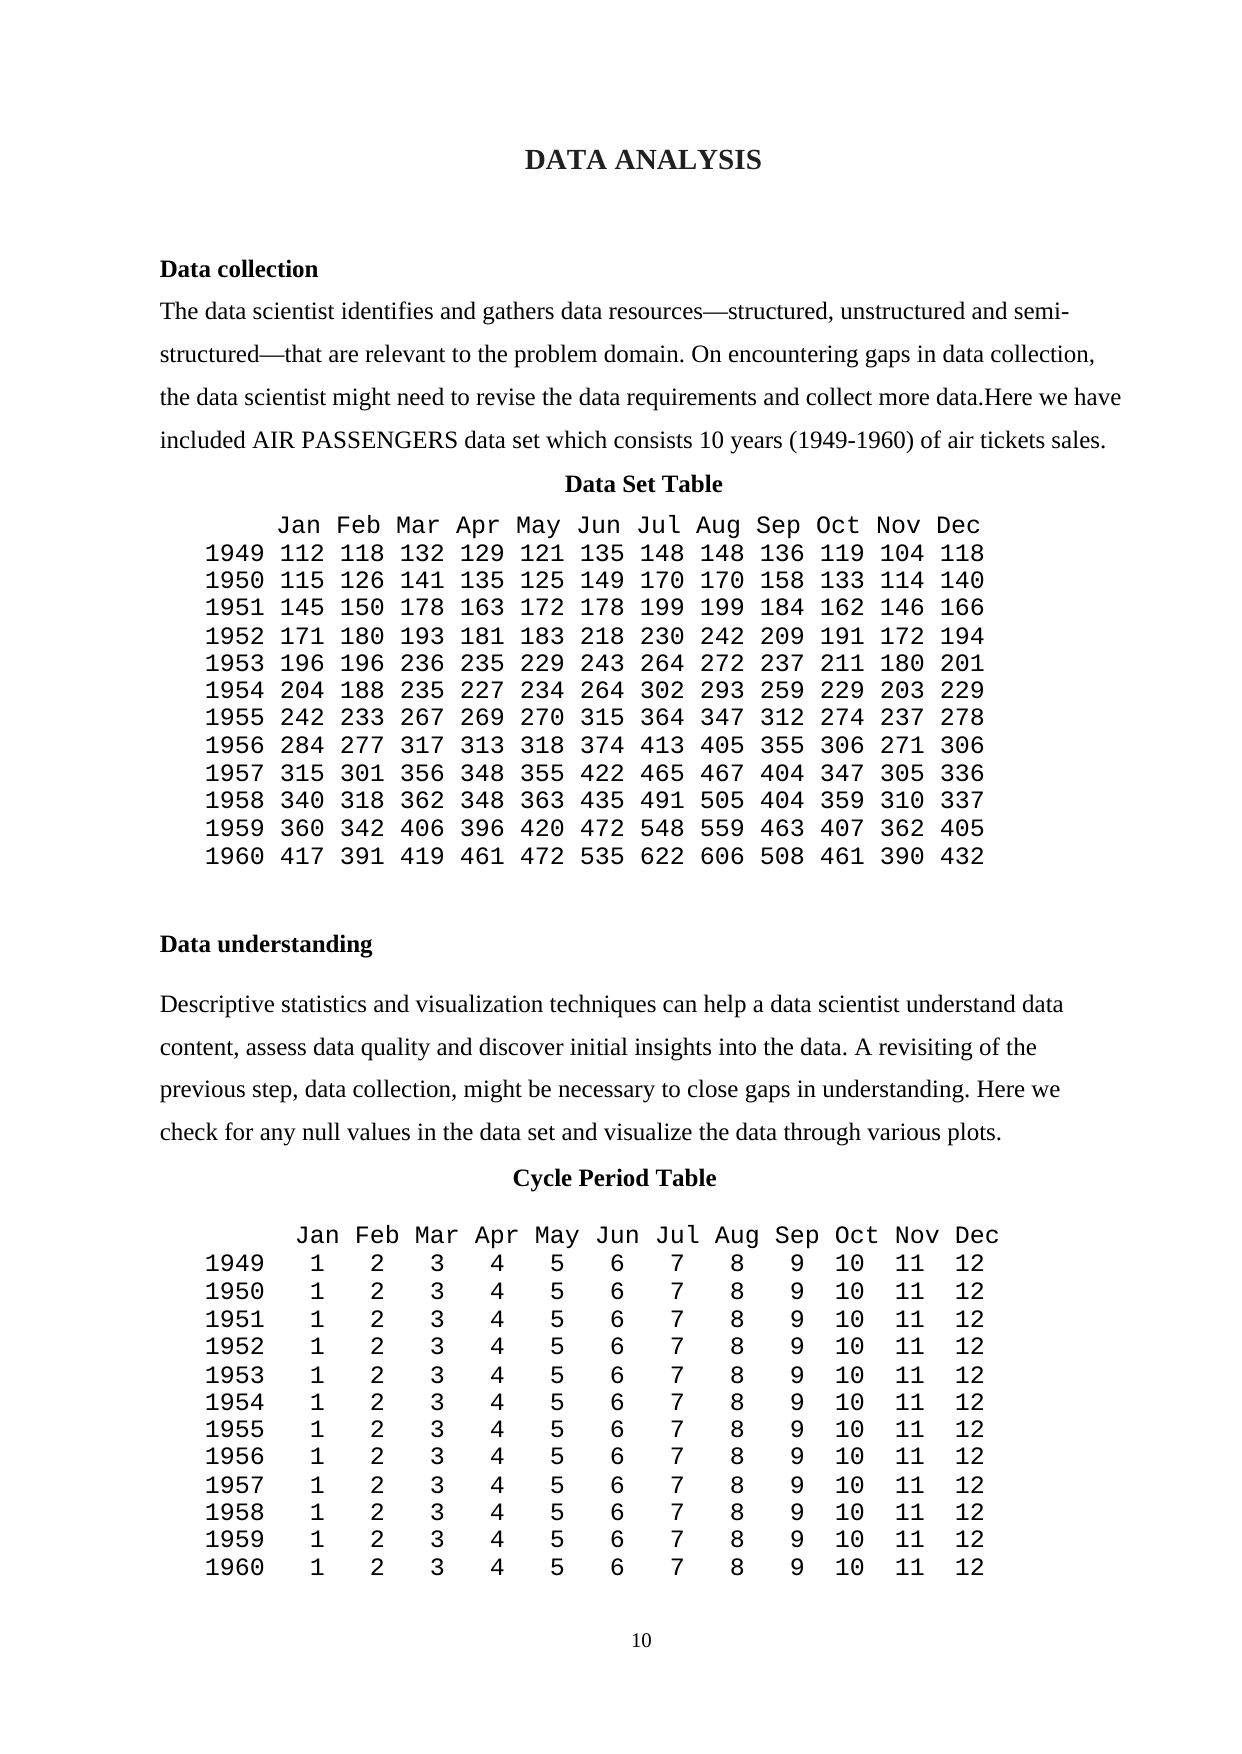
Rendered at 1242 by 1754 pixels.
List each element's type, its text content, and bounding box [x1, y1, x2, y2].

text 1949 1 2 3 4 5 6 7 8 9 10 11 12 [204, 1251, 1135, 1278]
text 1957 315 301 356 348 355 422 465 467 404 347 305 336 [204, 761, 1135, 788]
text Data collection [159, 254, 1135, 282]
text 1958 340 318 362 348 363 435 491 505 404 359 310 337 [204, 788, 1135, 816]
text The data scientist identifies and gathers data resources—structured, unstructured and semi- structured—that are relevant to the problem domain. On encountering gaps in data collection, [159, 296, 1101, 367]
text DATA ANALYSIS [519, 142, 767, 176]
text 1952 171 180 193 181 183 218 230 242 209 191 172 194 [204, 623, 1135, 652]
text the data scientist might need to revise the data requirements and collect more data.Here we have included AIR PASSENGERS data set which consists 10 years (1949-1960) of air tickets sales. [159, 382, 1128, 454]
text Data Set Table [159, 469, 1128, 498]
text 1953 196 196 236 235 229 243 264 272 237 211 180 201 [204, 652, 1135, 679]
text 1957 1 2 3 4 5 6 7 8 9 10 11 12 [204, 1472, 1135, 1501]
text 1959 360 342 406 396 420 472 548 559 463 407 362 405 [204, 816, 1135, 844]
text Jan Feb Mar Apr May Jun Jul Aug Sep Oct Nov Dec [276, 512, 1135, 541]
text 1958 1 2 3 4 5 6 7 8 9 10 11 12 [204, 1501, 1135, 1528]
text 1959 1 2 3 4 5 6 7 8 9 10 11 12 [204, 1528, 1135, 1555]
text 1954 1 2 3 4 5 6 7 8 9 10 11 12 [204, 1391, 1135, 1418]
text 1953 1 2 3 4 5 6 7 8 9 10 11 12 [204, 1362, 1135, 1391]
text 1960 1 2 3 4 5 6 7 8 9 10 11 12 [204, 1555, 1135, 1583]
text 1955 1 2 3 4 5 6 7 8 9 10 11 12 [204, 1418, 1135, 1445]
text 1956 284 277 317 313 318 374 413 405 355 306 271 306 [204, 733, 1135, 761]
text 1951 145 150 178 163 172 178 199 199 184 162 146 166 [204, 596, 1135, 623]
text 1954 204 188 235 227 234 264 302 293 259 229 203 229 [204, 679, 1135, 706]
text Descriptive statistics and visualization techniques can help a data scientist understand data content, assess data quality and discover initial insights into the data. A revisiting of the previous step, data collection, might be necessary to close gaps in understanding. Here we check for any null values in the data set and visualize the data through various plots. [159, 989, 1069, 1146]
text 1951 1 2 3 4 5 6 7 8 9 10 11 12 [204, 1307, 1135, 1335]
text Jan Feb Mar Apr May Jun Jul Aug Sep Oct Nov Dec [294, 1223, 1135, 1251]
text Cycle Period Table [159, 1163, 1069, 1192]
text 1949 112 118 132 129 121 135 148 148 136 119 104 118 [204, 541, 1135, 569]
text 1960 417 391 419 461 472 535 622 606 508 461 390 432 [204, 844, 1135, 871]
text 1952 1 2 3 4 5 6 7 8 9 10 11 12 [204, 1335, 1135, 1362]
text 1956 1 2 3 4 5 6 7 8 9 10 11 12 [204, 1445, 1135, 1472]
text 1955 242 233 267 269 270 315 364 347 312 274 237 278 [204, 706, 1135, 733]
text 1950 115 126 141 135 125 149 170 170 158 133 114 140 [204, 569, 1135, 596]
text 1950 1 2 3 4 5 6 7 8 9 10 11 12 [204, 1279, 1135, 1307]
text Data understanding [159, 930, 379, 957]
